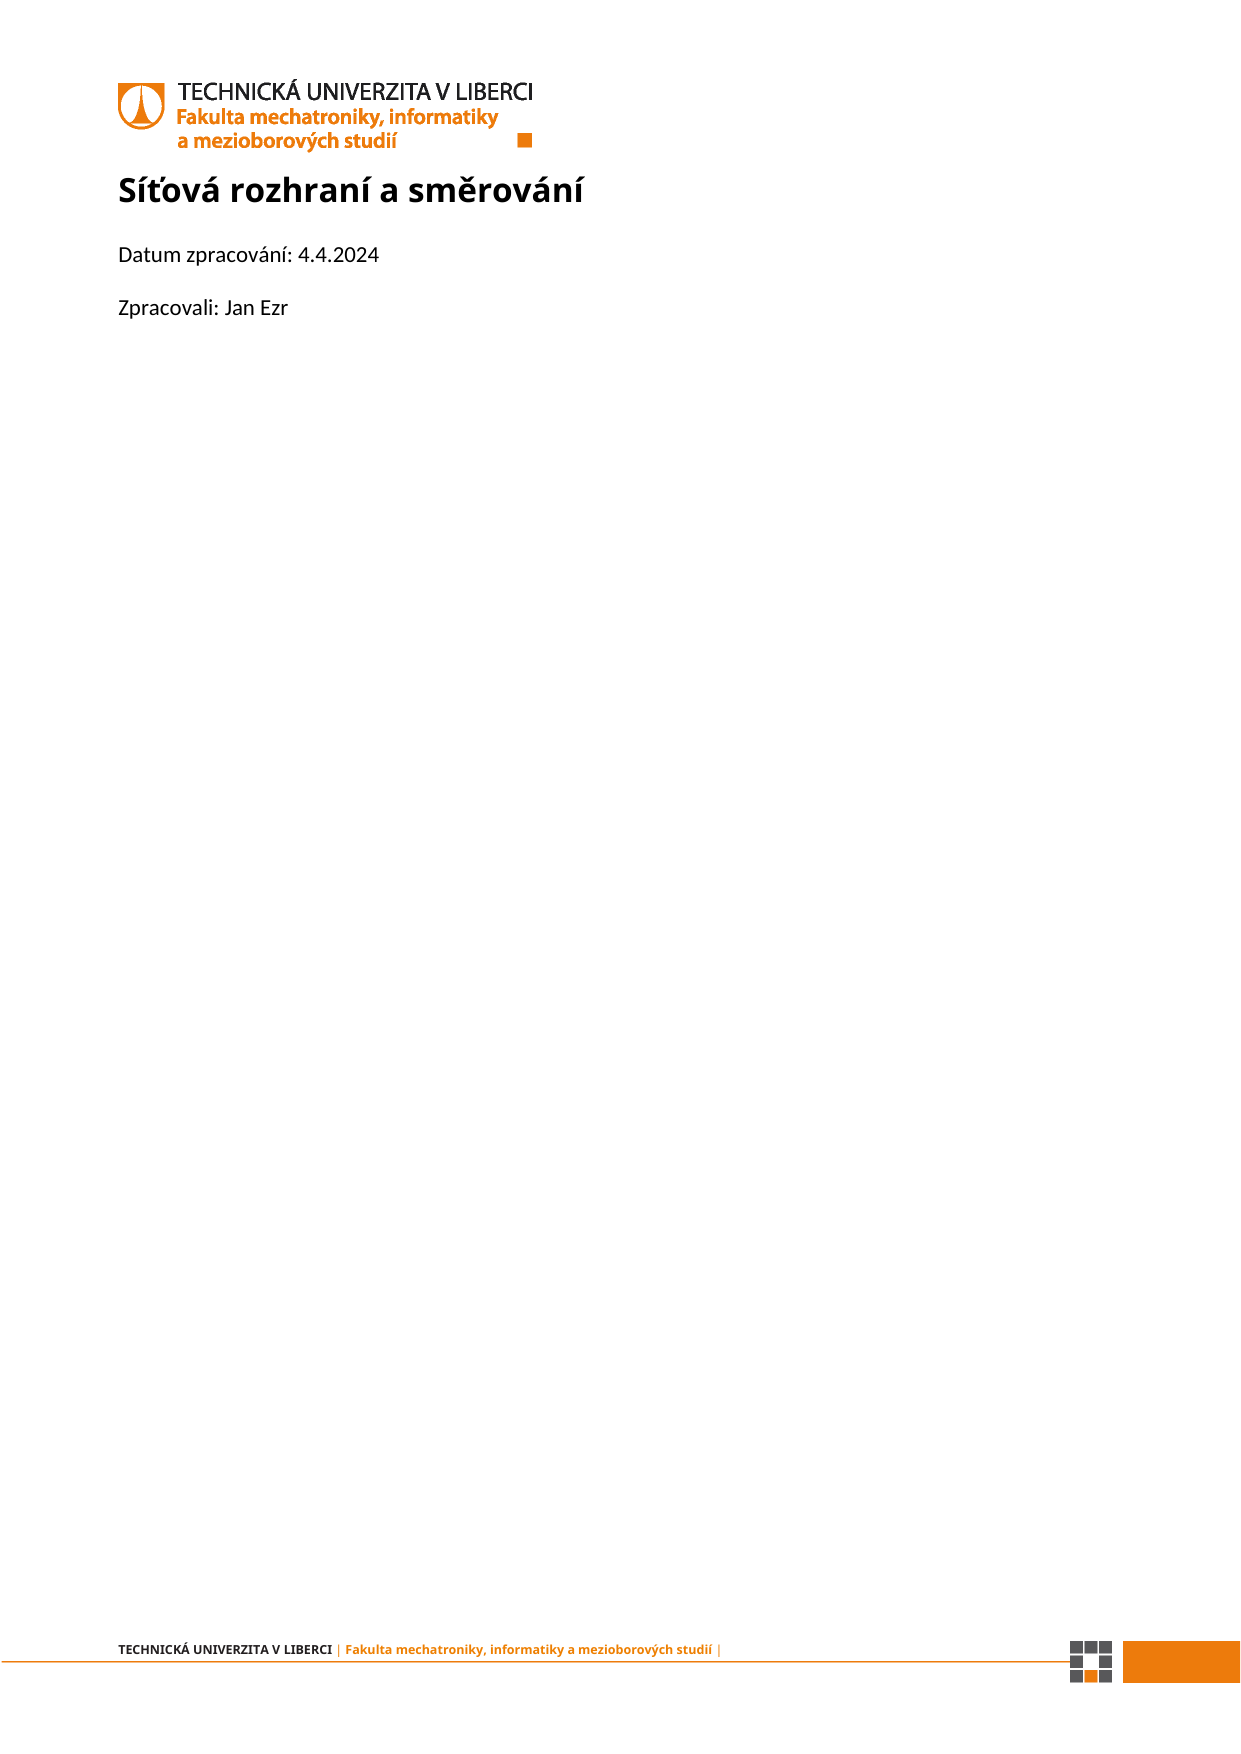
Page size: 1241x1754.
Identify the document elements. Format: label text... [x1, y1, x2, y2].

picture [0, 0, 1240, 162]
text Síťová rozhraní a směrování [118, 167, 1122, 212]
text Datum zpracování: 4.4.2024 [118, 240, 1122, 268]
text Zpracovali: Jan Ezr [118, 293, 1122, 321]
picture [1, 1641, 1241, 1724]
